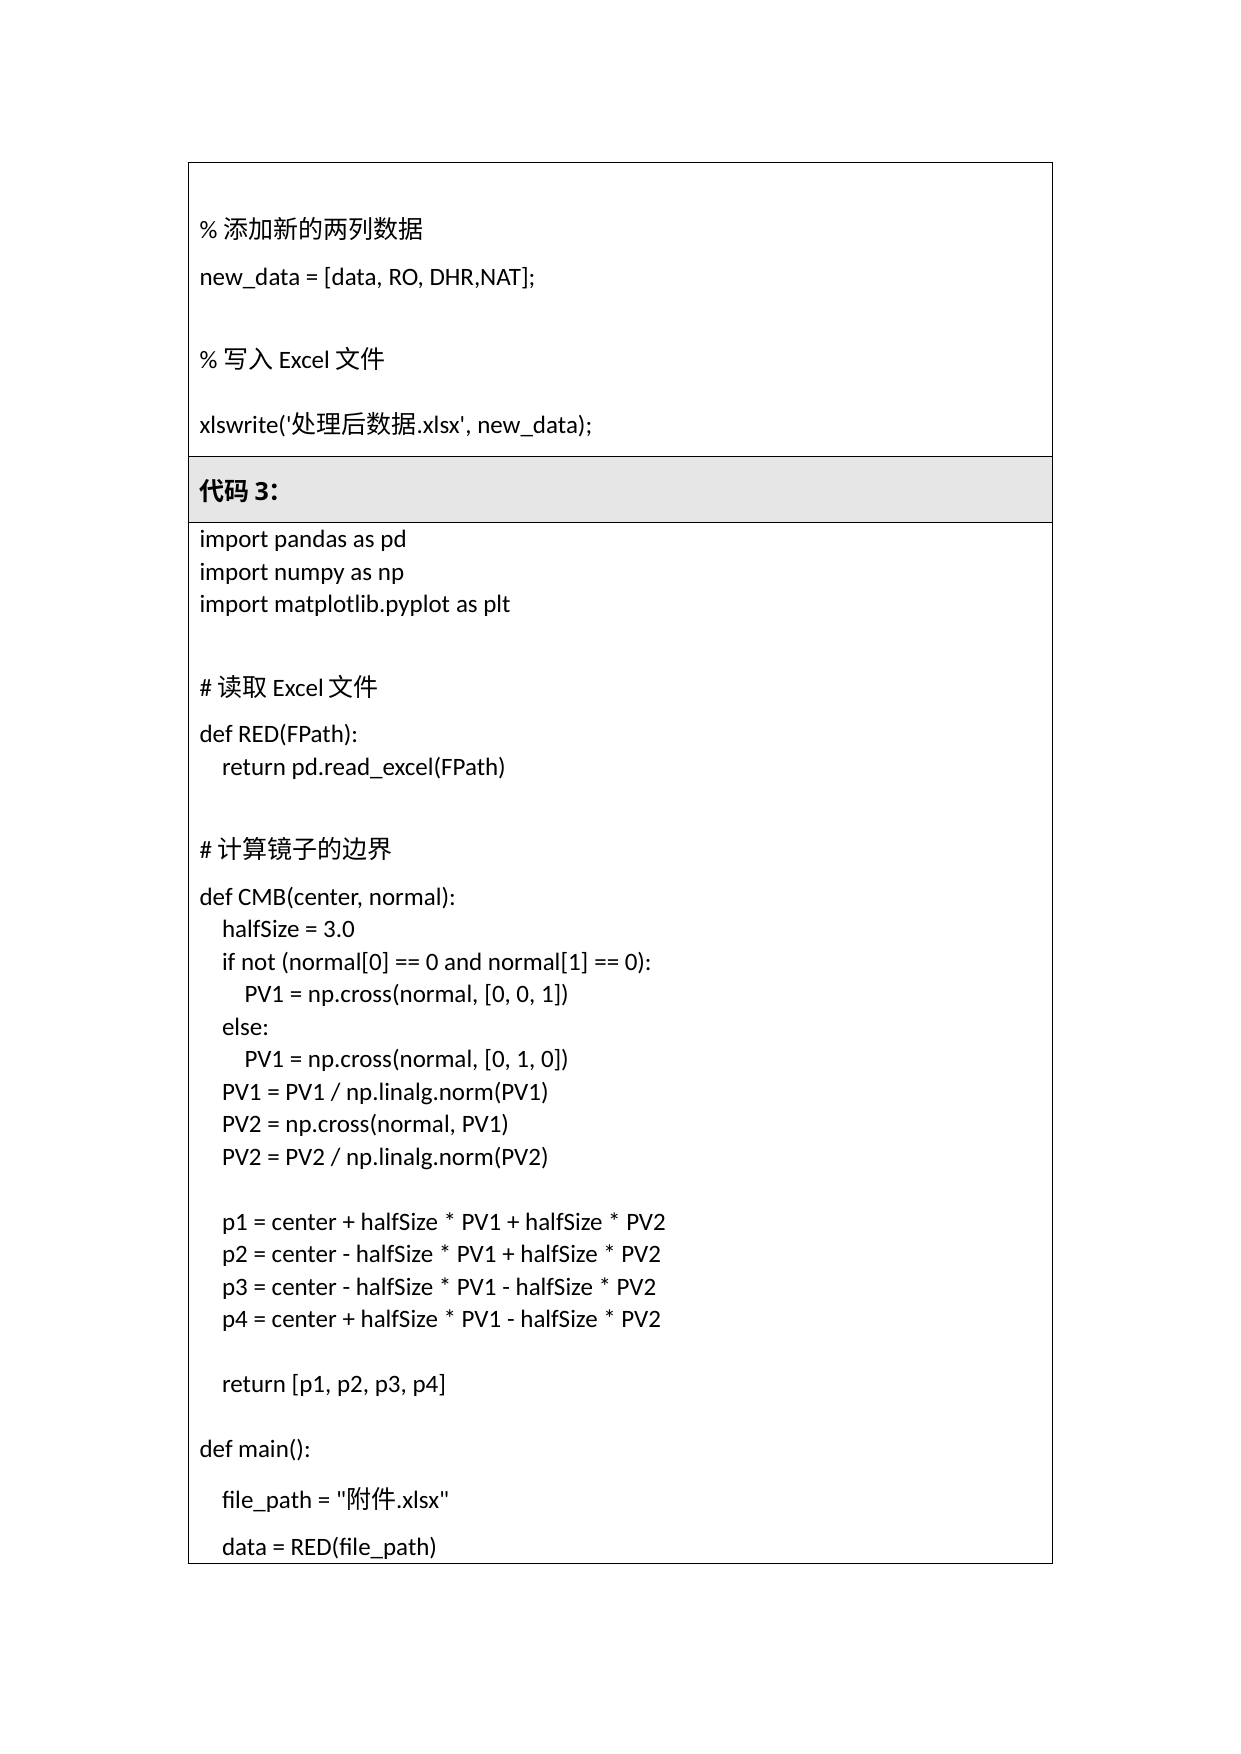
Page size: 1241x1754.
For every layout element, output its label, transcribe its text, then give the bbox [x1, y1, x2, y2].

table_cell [189, 523, 1052, 1563]
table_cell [189, 163, 1052, 456]
table_cell 代码3： [189, 457, 1052, 522]
